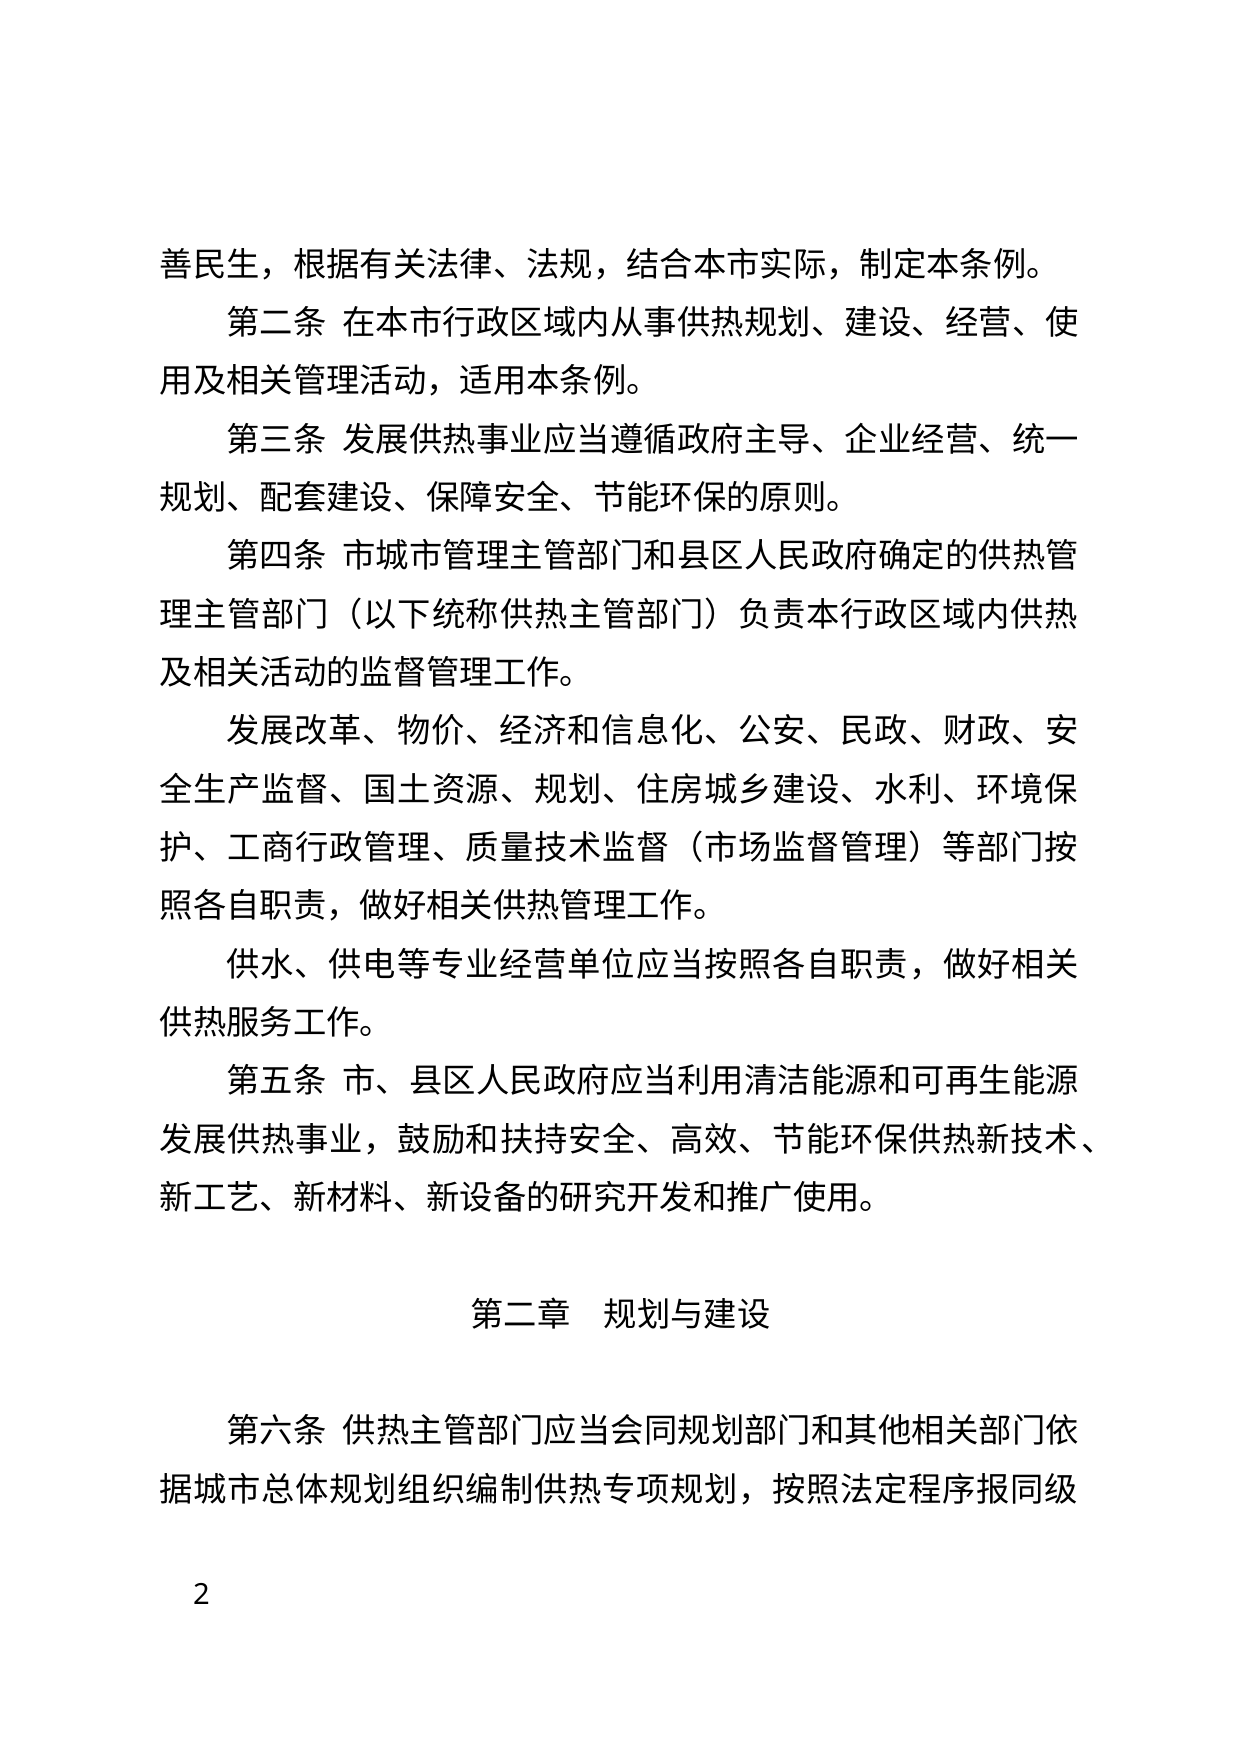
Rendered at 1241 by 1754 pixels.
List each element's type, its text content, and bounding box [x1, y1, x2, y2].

text 第三条 发展供热事业应当遵循政府主导、企业经营、统一规划、配套建设、保障安全、节能环保的原则。 [159, 404, 1081, 521]
text 第四条 市城市管理主管部门和县区人民政府确定的供热管理主管部门（以下统称供热主管部门）负责本行政区域内供热及相关活动的监督管理工作。 [159, 521, 1081, 696]
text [159, 1396, 1081, 1513]
text 供水、供电等专业经营单位应当按照各自职责，做好相关供热服务工作。 [159, 929, 1081, 1046]
text 第二章 规划与建设 [159, 1279, 1081, 1338]
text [159, 229, 1081, 288]
text 第五条 市、县区人民政府应当利用清洁能源和可再生能源发展供热事业，鼓励和扶持安全、高效、节能环保供热新技术、新工艺、新材料、新设备的研究开发和推广使用。 [159, 1046, 1081, 1221]
text 第二条 在本市行政区域内从事供热规划、建设、经营、使用及相关管理活动，适用本条例。 [159, 288, 1081, 404]
text 发展改革、物价、经济和信息化、公安、民政、财政、安全生产监督、国土资源、规划、住房城乡建设、水利、环境保护、工商行政管理、质量技术监督（市场监督管理）等部门按照各自职责，做好相关供热管理工作。 [159, 696, 1081, 929]
